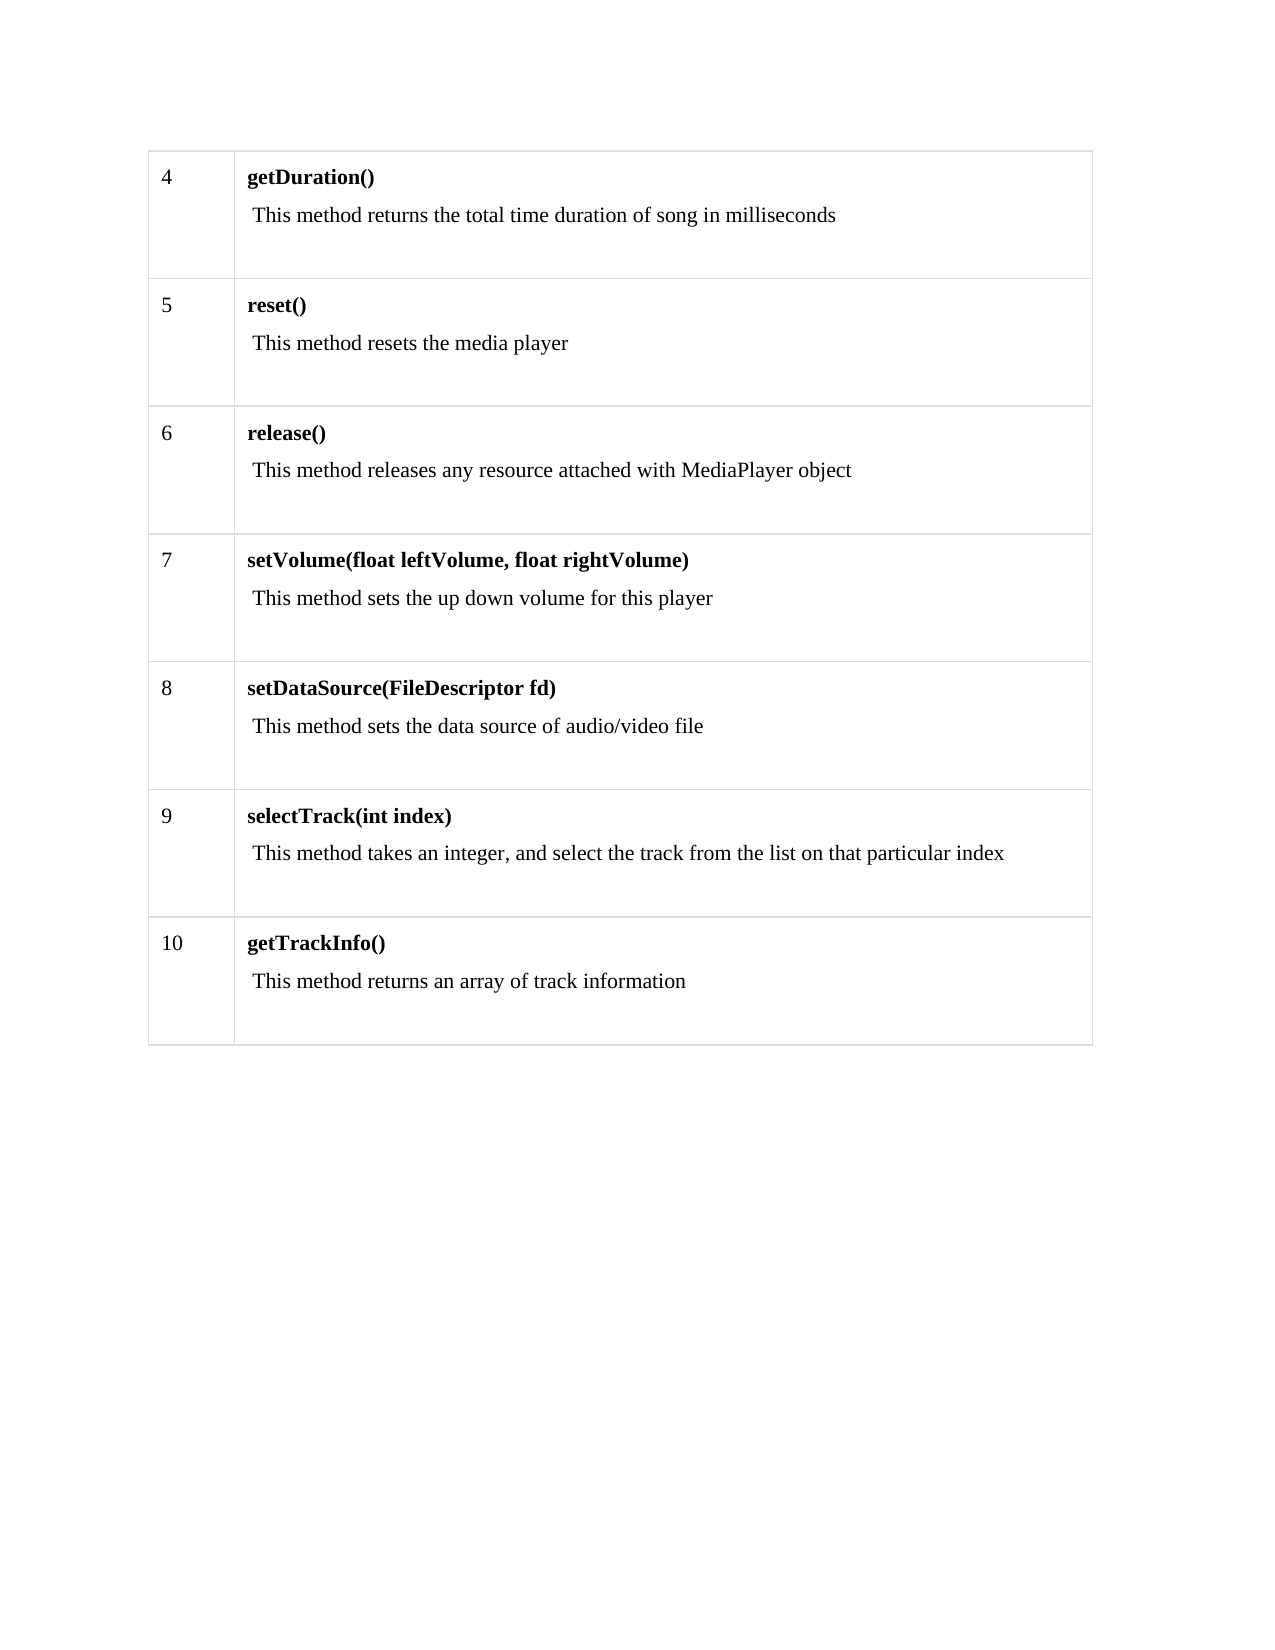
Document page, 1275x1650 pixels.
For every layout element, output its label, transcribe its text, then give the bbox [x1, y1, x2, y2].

table_cell 10 [149, 918, 234, 1044]
table_cell 4 [149, 152, 234, 278]
table_cell release() This method releases any resource attached with MediaPlayer object [235, 405, 1092, 533]
table_cell 6 [149, 407, 234, 533]
table_cell getDuration() This method returns the total time duration of song in milliseconds [235, 152, 1092, 278]
table_cell reset() This method resets the media player [235, 278, 1092, 405]
table_cell setVolume(float leftVolume, float rightVolume) This method sets the up down volume for this player [235, 533, 1092, 661]
table_cell 9 [149, 790, 234, 916]
table_cell 8 [149, 662, 234, 788]
table_cell setDataSource(FileDescriptor fd) This method sets the data source of audio/video file [235, 661, 1092, 788]
table_cell getTrackInfo() This method returns an array of track information [235, 916, 1092, 1044]
table_cell selectTrack(int index) This method takes an integer, and select the track from the list on that particular index [235, 789, 1092, 916]
table_cell 7 [149, 535, 234, 661]
table_cell 5 [149, 279, 234, 405]
